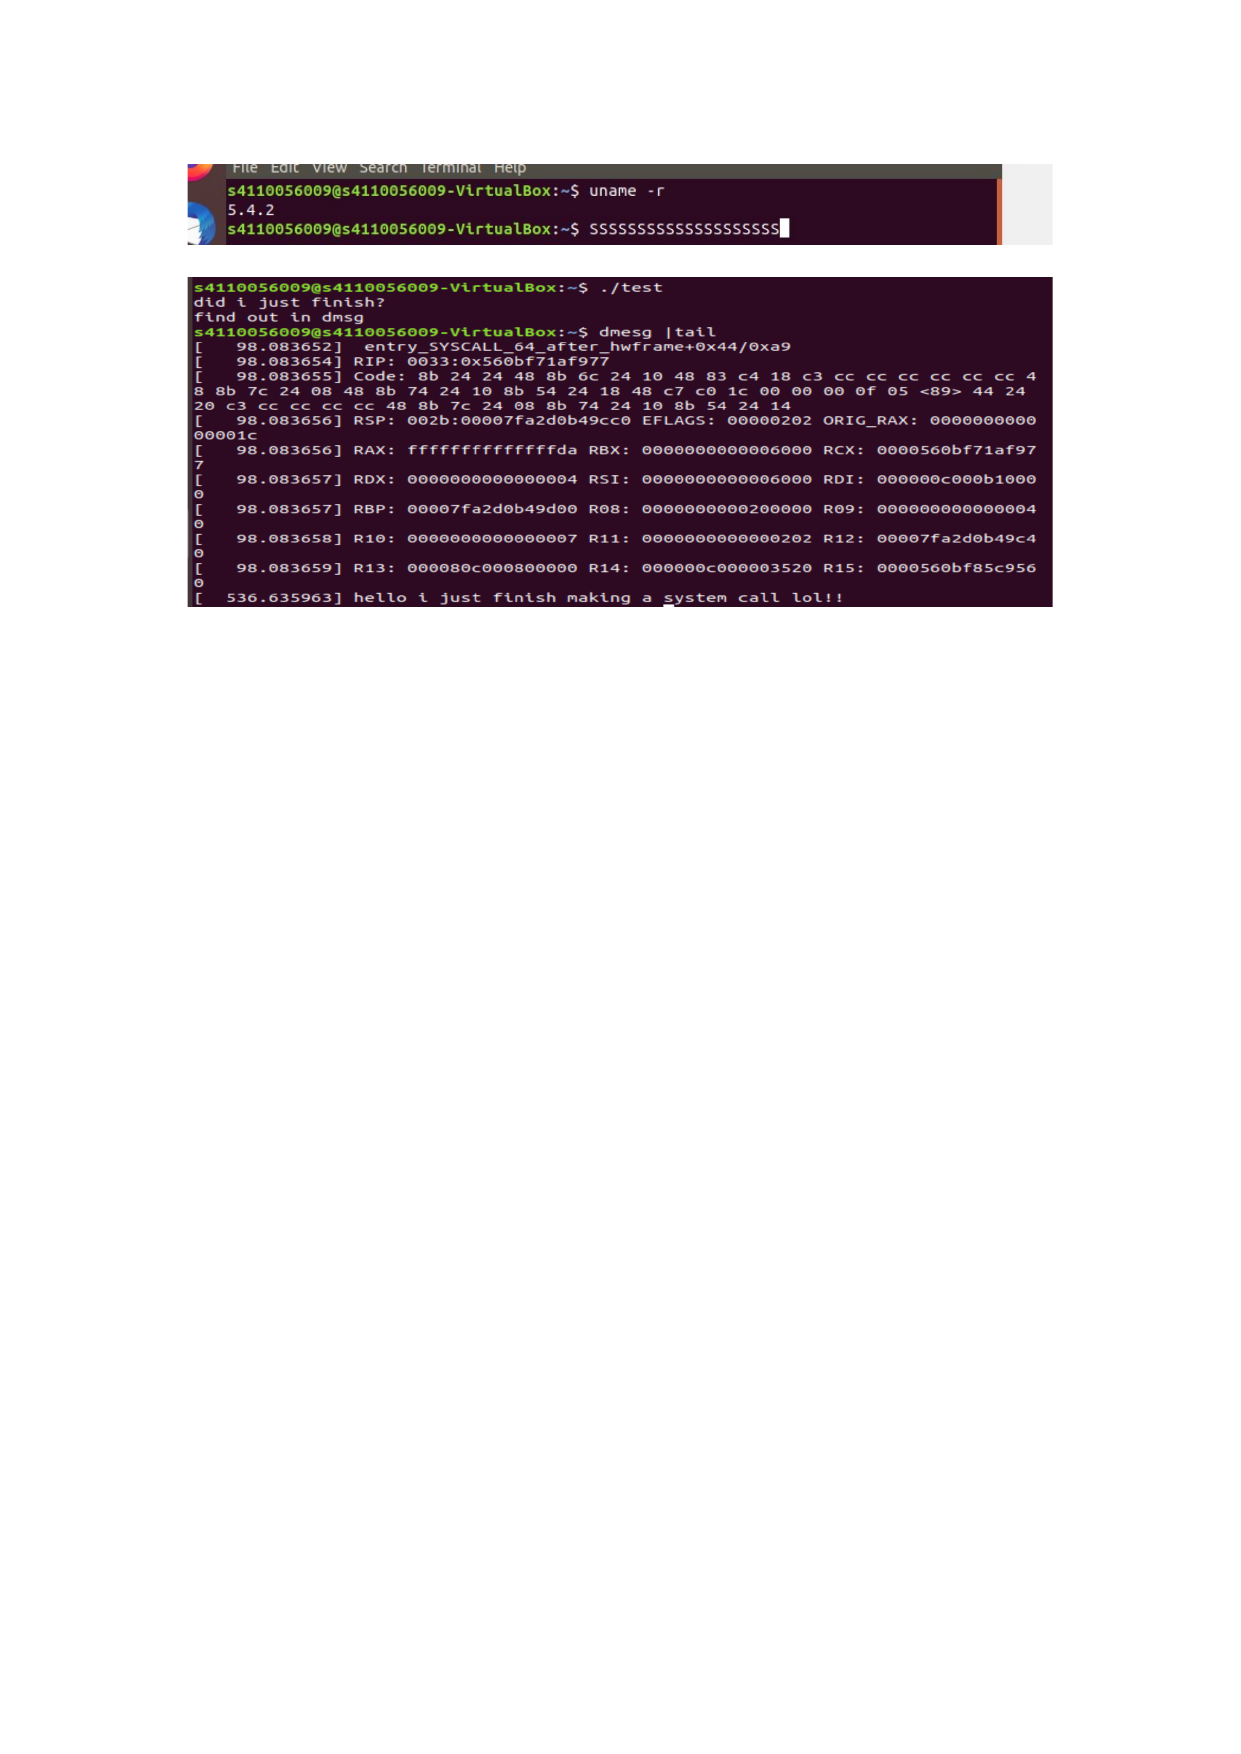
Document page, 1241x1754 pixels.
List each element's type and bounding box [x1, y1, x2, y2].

picture [187, 164, 1053, 245]
picture [187, 277, 1053, 607]
